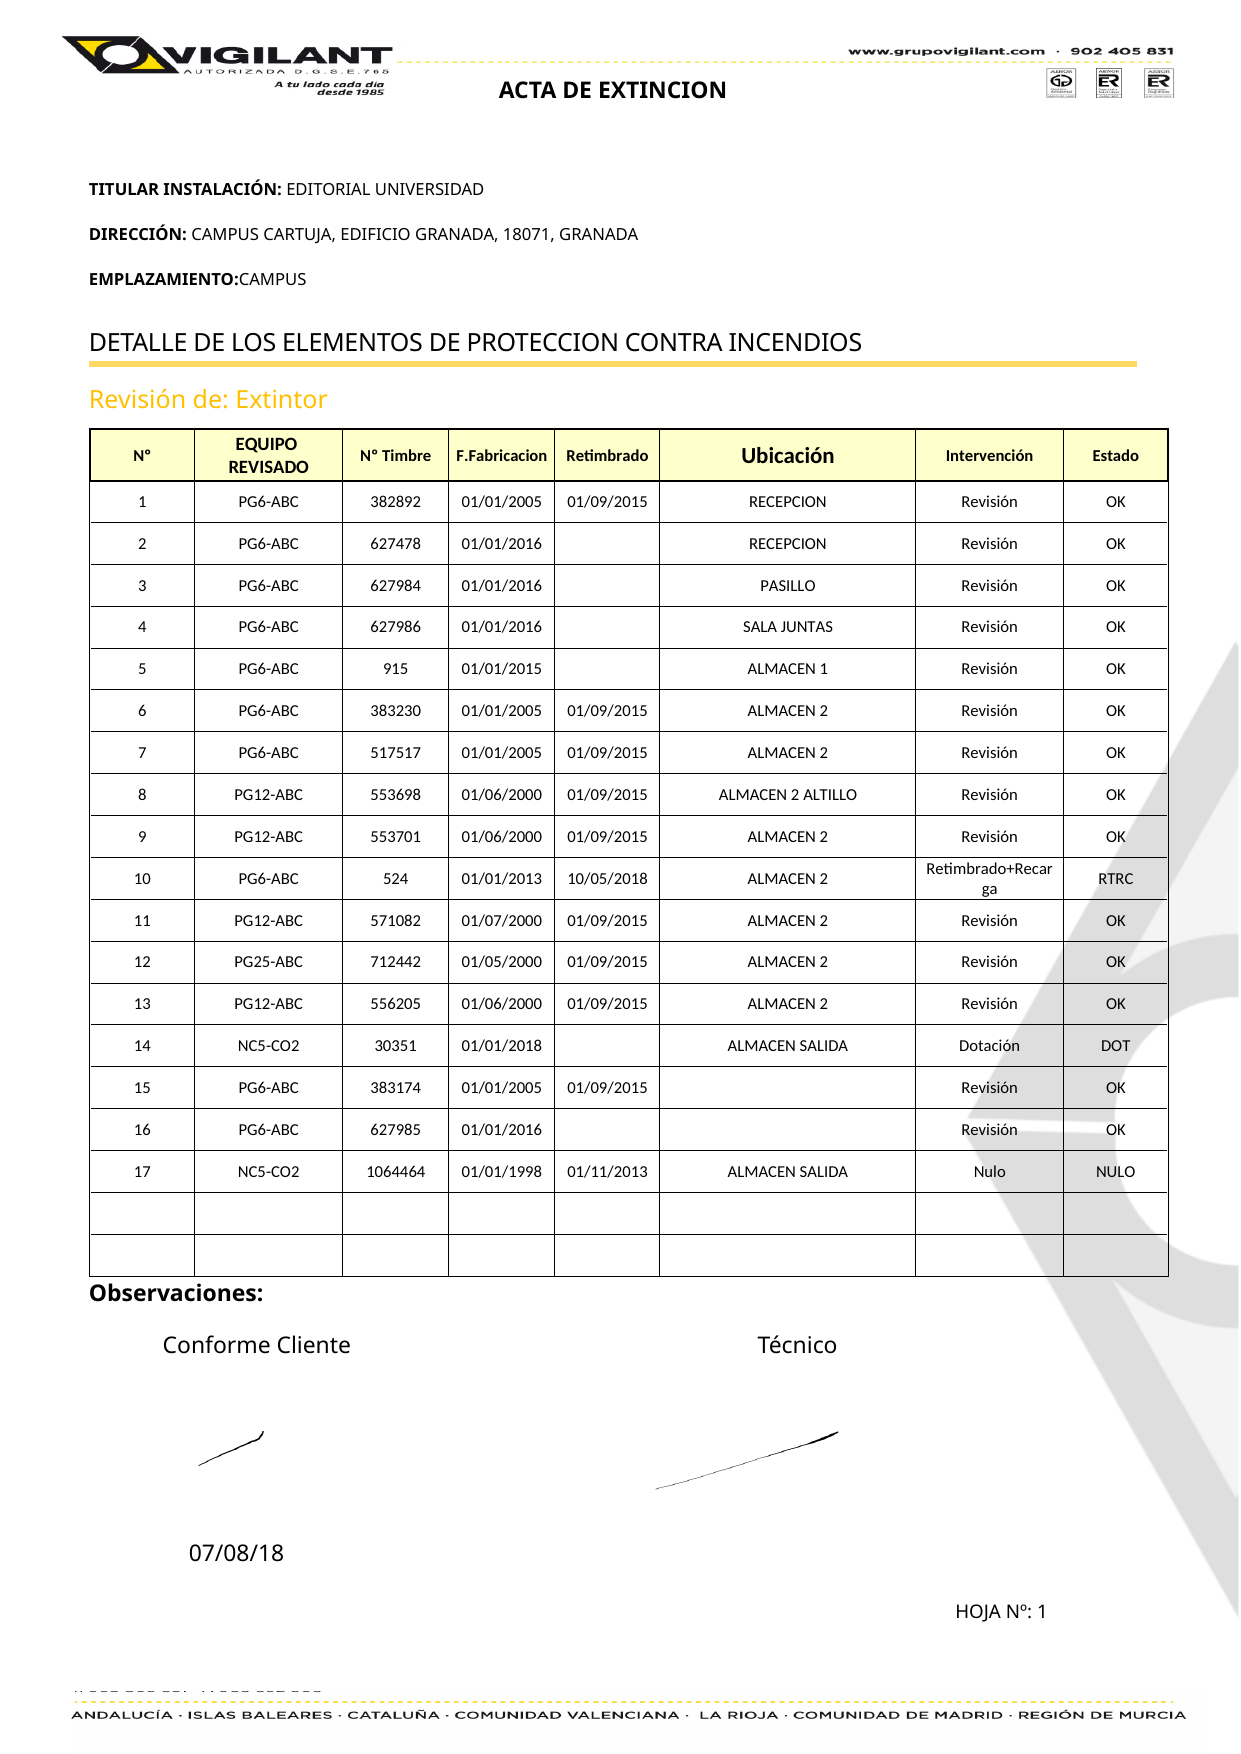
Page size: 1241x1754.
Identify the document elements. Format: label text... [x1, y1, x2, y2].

table_cell 01/09/2015 [555, 900, 659, 941]
table_cell RECEPCION [660, 523, 915, 564]
table_cell OK [1064, 899, 1168, 941]
table_cell 553698 [343, 774, 448, 815]
table_cell 10/05/2018 [555, 858, 659, 899]
table_cell PG6-ABC [195, 649, 342, 689]
table_cell 627986 [343, 607, 448, 647]
table_cell 01/01/2005 [449, 482, 554, 522]
table_cell Revisión [916, 482, 1063, 522]
table_cell 7 [90, 731, 194, 773]
table_cell 627985 [343, 1109, 448, 1150]
table_cell Revisión [916, 690, 1063, 731]
table_cell 01/09/2015 [555, 816, 659, 857]
table_cell 01/09/2015 [555, 942, 659, 982]
table_cell PG25-ABC [195, 942, 342, 982]
table_cell [660, 1067, 915, 1108]
table_cell [555, 523, 659, 564]
table_cell OK [1064, 522, 1168, 564]
table_cell 01/07/2000 [449, 900, 554, 941]
table_cell [195, 1193, 342, 1234]
table_cell RECEPCION [660, 482, 915, 522]
table_cell PG6-ABC [195, 523, 342, 564]
table_cell Revisión [916, 1109, 1063, 1150]
table_cell 01/09/2015 [555, 774, 659, 815]
table_cell PG6-ABC [195, 1067, 342, 1108]
table_cell Revisión [916, 523, 1063, 564]
table_cell ALMACEN 1 [660, 649, 915, 689]
table_cell 383174 [343, 1067, 448, 1108]
table_cell OK [1064, 773, 1168, 815]
table_cell 13 [90, 983, 194, 1024]
table_header Nº [91, 430, 194, 480]
table_cell 1064464 [343, 1151, 448, 1192]
table_header Ubicación [660, 430, 915, 480]
table_cell PG12-ABC [195, 900, 342, 941]
table_cell OK [1064, 983, 1168, 1024]
table_cell 3 [90, 564, 194, 606]
table_cell 01/11/2013 [555, 1151, 659, 1192]
table_cell [343, 1193, 448, 1234]
table_cell Revisión [916, 816, 1063, 857]
table_cell RTRC [1064, 857, 1168, 899]
table_cell 517517 [343, 732, 448, 773]
table_cell [660, 1235, 915, 1276]
table_cell 11 [90, 899, 194, 941]
table_cell 712442 [343, 942, 448, 982]
table_cell 17 [90, 1150, 194, 1192]
table_cell 30351 [343, 1025, 448, 1066]
table_header F.Fabricacion [449, 430, 554, 480]
subtitle DETALLE DE LOS ELEMENTOS DE PROTECCION CONTRA INCENDIOS [89, 325, 1137, 361]
table_cell 01/06/2000 [449, 984, 554, 1024]
table_cell 01/06/2000 [449, 816, 554, 857]
table_cell ALMACEN 2 [660, 732, 915, 773]
table_cell PG6-ABC [195, 565, 342, 606]
table_cell PG12-ABC [195, 984, 342, 1024]
table_cell 1 [90, 482, 194, 522]
table_cell ALMACEN 2 [660, 984, 915, 1024]
table_cell [916, 1193, 1063, 1234]
table_cell Dotación [916, 1025, 1063, 1066]
table_cell PG6-ABC [195, 482, 342, 522]
table_cell [555, 1235, 659, 1276]
text Conforme Cliente Técnico [89, 1329, 1137, 1360]
table_cell 01/01/2018 [449, 1025, 554, 1066]
table_cell 8 [90, 773, 194, 815]
table_cell 382892 [343, 482, 448, 522]
table_cell OK [1064, 1066, 1168, 1108]
table_cell PG6-ABC [195, 607, 342, 647]
table_cell [90, 1234, 194, 1276]
table_cell ALMACEN 2 [660, 942, 915, 982]
table_header Estado [1064, 430, 1167, 480]
table_cell Revisión [916, 649, 1063, 689]
table_cell [343, 1235, 448, 1276]
table_header Nº Timbre [343, 430, 448, 480]
table_cell 01/06/2000 [449, 774, 554, 815]
table_cell 01/01/2015 [449, 649, 554, 689]
table_cell 553701 [343, 816, 448, 857]
table_cell 01/09/2015 [555, 732, 659, 773]
table_cell [1064, 1234, 1168, 1276]
table_cell PG12-ABC [195, 774, 342, 815]
table_cell OK [1064, 564, 1168, 606]
table_cell [555, 1109, 659, 1150]
table_cell ALMACEN SALIDA [660, 1151, 915, 1192]
table_cell ALMACEN 2 [660, 858, 915, 899]
table_cell 5 [90, 648, 194, 689]
table_cell 01/09/2015 [555, 690, 659, 731]
table_cell PG12-ABC [195, 816, 342, 857]
table_cell 01/09/2015 [555, 984, 659, 1024]
table_cell [1064, 1192, 1168, 1234]
table_header Retimbrado [555, 430, 659, 480]
table_cell 627478 [343, 523, 448, 564]
table_cell 524 [343, 858, 448, 899]
table_cell Revisión [916, 732, 1063, 773]
table_cell Revisión [916, 607, 1063, 647]
table_cell 01/01/2013 [449, 858, 554, 899]
table_header Intervención [916, 430, 1063, 480]
table_cell PG6-ABC [195, 1109, 342, 1150]
table_cell 2 [90, 522, 194, 564]
table_cell [195, 1235, 342, 1276]
table_cell 01/01/2005 [449, 690, 554, 731]
table_cell ALMACEN 2 [660, 690, 915, 731]
table_cell 16 [90, 1108, 194, 1150]
table_cell PG6-ABC [195, 858, 342, 899]
table_cell 14 [90, 1024, 194, 1066]
table_cell 383230 [343, 690, 448, 731]
table_cell 01/05/2000 [449, 942, 554, 982]
table_cell [660, 1193, 915, 1234]
text 07/08/18 [89, 1537, 1137, 1568]
table_cell Revisión [916, 774, 1063, 815]
table_cell [555, 649, 659, 689]
table_cell DOT [1064, 1024, 1168, 1066]
subtitle Revisión de: Extintor [89, 382, 1137, 416]
table_cell ALMACEN 2 [660, 816, 915, 857]
table_cell 01/01/2005 [449, 1067, 554, 1108]
table_cell OK [1064, 648, 1168, 689]
table_cell [555, 1025, 659, 1066]
table_cell NC5-CO2 [195, 1151, 342, 1192]
table_cell 4 [90, 606, 194, 647]
table_cell 12 [90, 941, 194, 982]
table_cell 556205 [343, 984, 448, 1024]
table_cell 01/09/2015 [555, 482, 659, 522]
table_cell [916, 1235, 1063, 1276]
text DIRECCIÓN: CAMPUS CARTUJA, EDIFICIO GRANADA, 18071, GRANADA [89, 223, 1137, 245]
table_cell 01/01/2016 [449, 607, 554, 647]
table_cell PG6-ABC [195, 690, 342, 731]
table_cell 01/09/2015 [555, 1067, 659, 1108]
table_cell Revisión [916, 1067, 1063, 1108]
table_cell OK [1064, 689, 1168, 731]
table_cell Revisión [916, 984, 1063, 1024]
table_cell OK [1064, 482, 1168, 522]
table_cell 01/01/2016 [449, 565, 554, 606]
table_cell Revisión [916, 565, 1063, 606]
table_cell 6 [90, 689, 194, 731]
table_cell 01/01/1998 [449, 1151, 554, 1192]
table_cell [660, 1109, 915, 1150]
table_cell [555, 607, 659, 647]
table_cell ALMACEN 2 [660, 900, 915, 941]
table_cell PASILLO [660, 565, 915, 606]
table_cell [90, 1192, 194, 1234]
table_cell Revisión [916, 900, 1063, 941]
text EMPLAZAMIENTO:CAMPUS [89, 268, 1137, 291]
table_cell 10 [90, 857, 194, 899]
table_cell OK [1064, 606, 1168, 647]
text TITULAR INSTALACIÓN: EDITORIAL UNIVERSIDAD [89, 177, 1137, 200]
picture [14, 0, 1241, 1753]
table_cell SALA JUNTAS [660, 607, 915, 647]
table_cell OK [1064, 1108, 1168, 1150]
table_cell [449, 1193, 554, 1234]
table_cell PG6-ABC [195, 732, 342, 773]
table_cell 15 [90, 1066, 194, 1108]
table_cell NC5-CO2 [195, 1025, 342, 1066]
table_cell 9 [90, 815, 194, 857]
table_cell Revisión [916, 942, 1063, 982]
text Observaciones: [89, 1277, 1137, 1308]
table_cell [555, 565, 659, 606]
table_cell 01/01/2016 [449, 1109, 554, 1150]
table_cell [555, 1193, 659, 1234]
table_cell Nulo [916, 1151, 1063, 1192]
table_cell OK [1064, 815, 1168, 857]
table_cell 571082 [343, 900, 448, 941]
table_cell ALMACEN SALIDA [660, 1025, 915, 1066]
table_cell OK [1064, 941, 1168, 982]
table_cell Retimbrado+Recarga [916, 858, 1063, 899]
table_header EQUIPO REVISADO [195, 430, 342, 480]
table_cell 01/01/2016 [449, 523, 554, 564]
table_cell ALMACEN 2 ALTILLO [660, 774, 915, 815]
table_cell NULO [1064, 1150, 1168, 1192]
table_cell [449, 1235, 554, 1276]
table_cell 01/01/2005 [449, 732, 554, 773]
table_cell 915 [343, 649, 448, 689]
table_cell 627984 [343, 565, 448, 606]
table_cell OK [1064, 731, 1168, 773]
